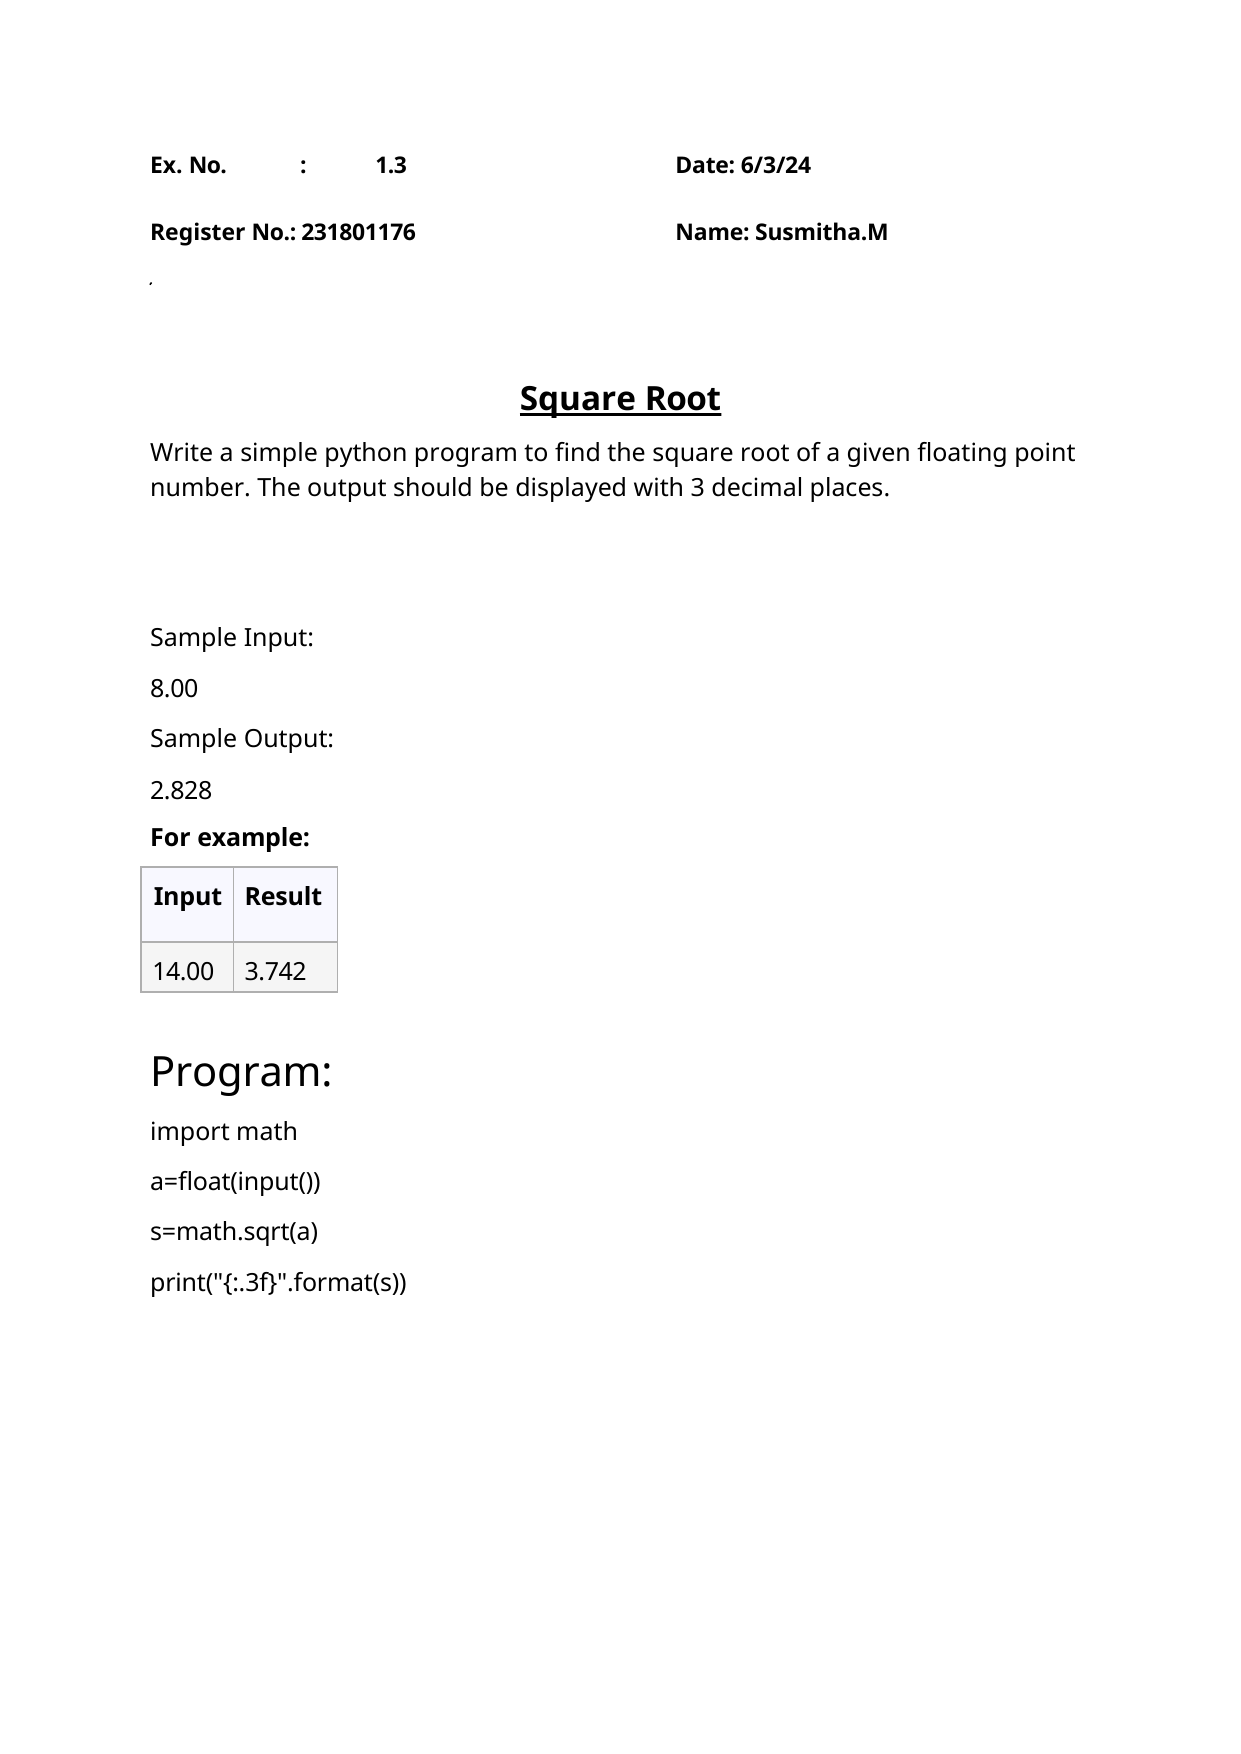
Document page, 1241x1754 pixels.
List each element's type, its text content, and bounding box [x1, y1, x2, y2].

text Write a simple python program to find the square root of a given floating point number. The output should be displayed with 3 decimal places. [150, 434, 1153, 504]
text Register No.: 231801176 Name: Susmitha.M [150, 216, 1211, 247]
table_header Input [142, 868, 233, 941]
text import math a=float(input()) s=math.sqrt(a) print("{:.3f}".format(s)) [150, 1113, 467, 1298]
text Ex. No. : 1.3 Date: 6/3/24 [150, 149, 1211, 180]
subtitle Square Root [129, 375, 1112, 421]
subtitle Program: [150, 1042, 1211, 1099]
table_cell 3.742 [234, 943, 337, 991]
text Sample Input: 8.00 [150, 620, 331, 704]
table_cell 14.00 [142, 943, 233, 991]
text Sample Output: 2.828 [150, 721, 391, 806]
table_header Result [234, 868, 337, 941]
text For example: [150, 824, 1211, 852]
